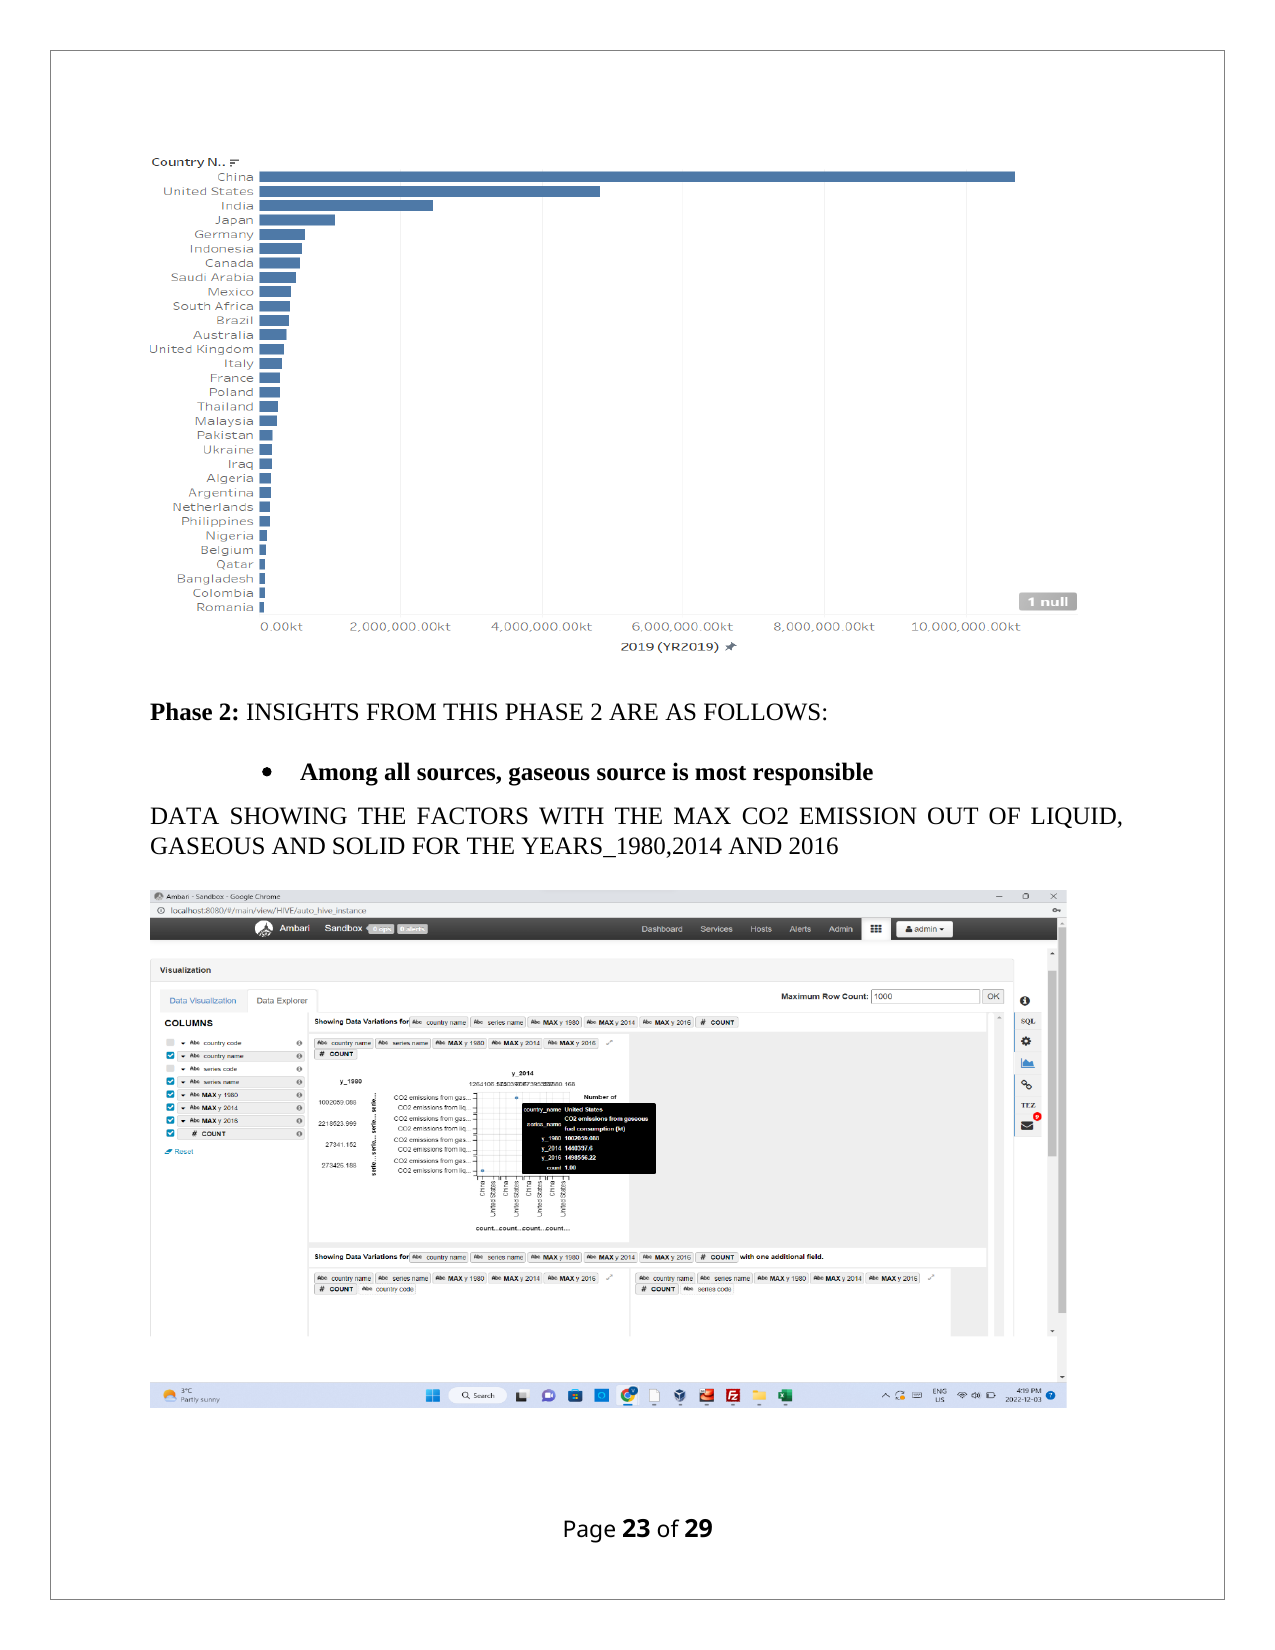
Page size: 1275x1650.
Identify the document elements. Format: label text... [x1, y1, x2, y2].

text Data showing the factors with the max co2 emission out of liquid, gaseous and Solid for the years_1980,2014 and 2016 [150, 801, 1125, 860]
list Among all sources, gaseous source is most responsible [262, 757, 1125, 786]
picture [150, 890, 1067, 1408]
text Phase 2: INSIGHTS FROM THIS PHASE 2 ARE AS FOLLOWS: [150, 697, 1125, 726]
picture [150, 150, 1078, 666]
